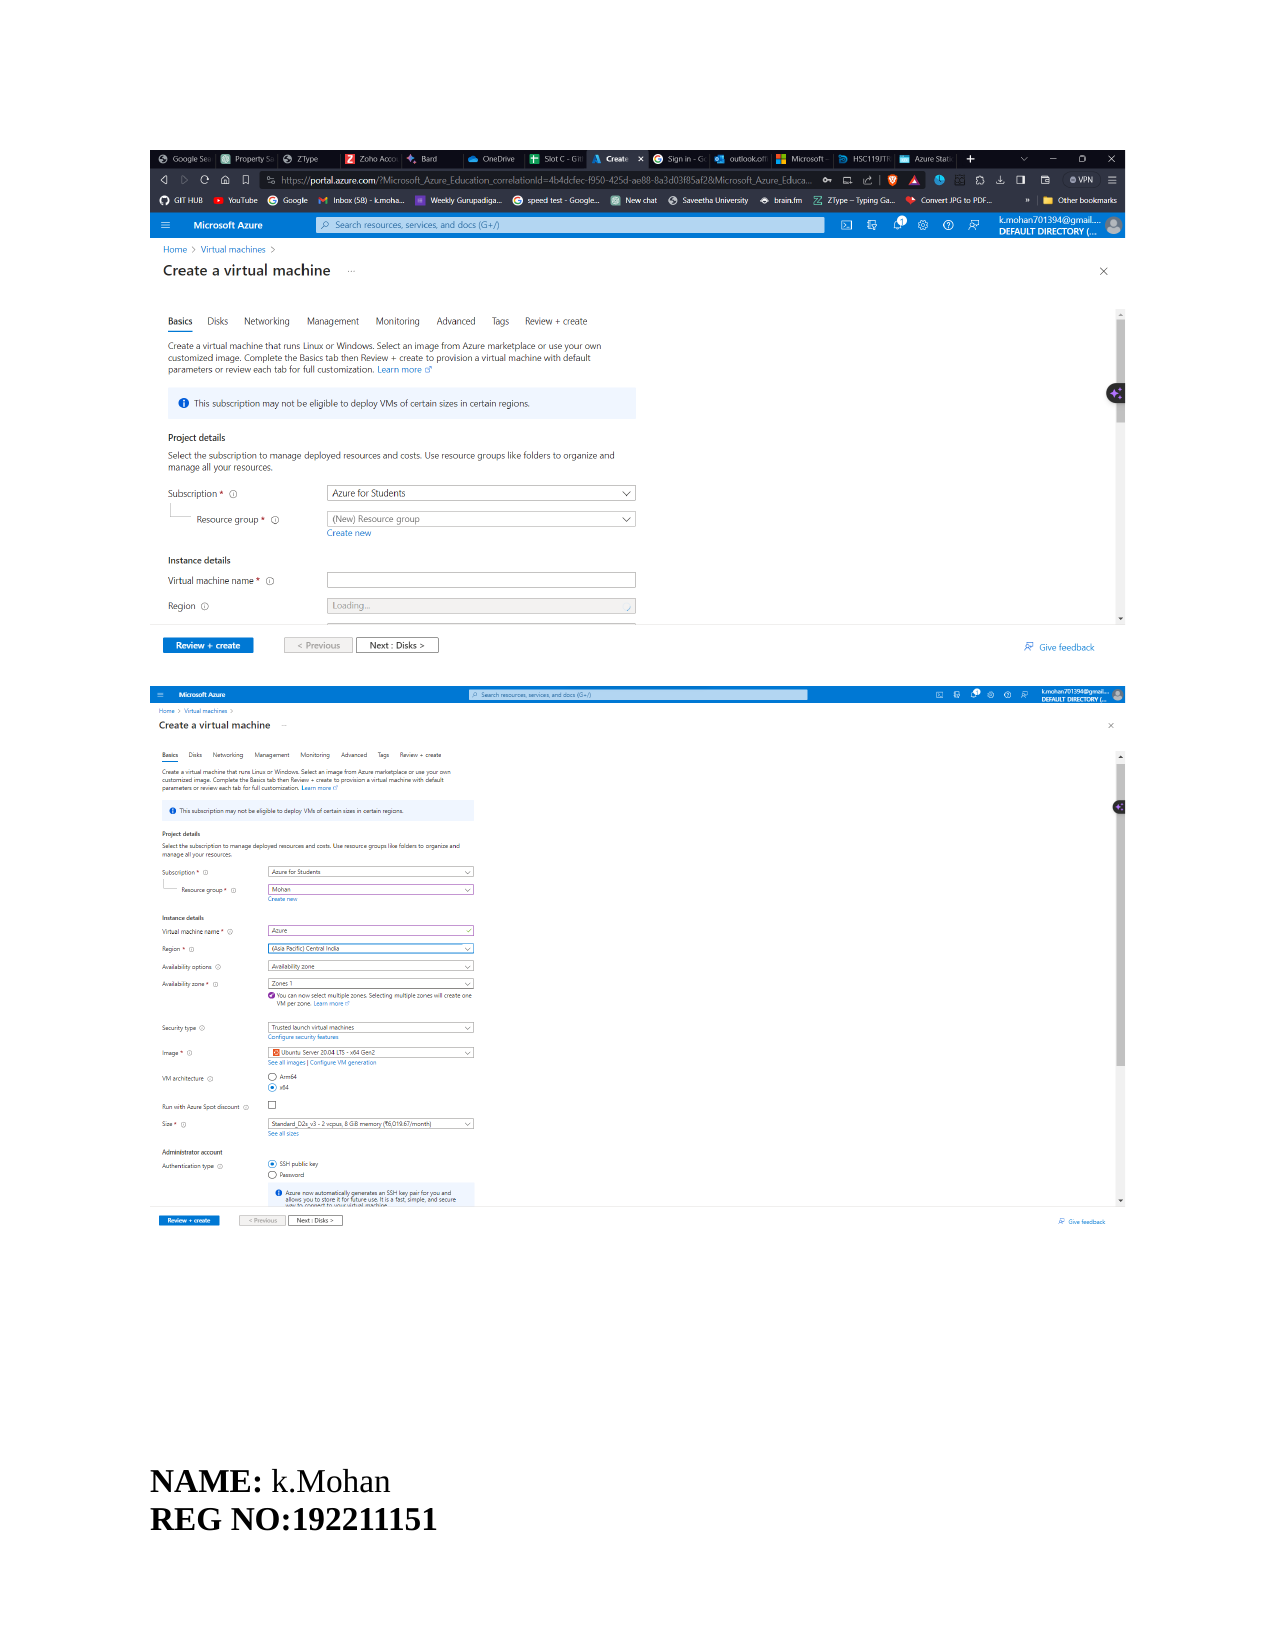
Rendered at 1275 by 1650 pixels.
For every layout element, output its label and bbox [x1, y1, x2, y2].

picture [150, 686, 1125, 1236]
picture [150, 150, 1125, 668]
